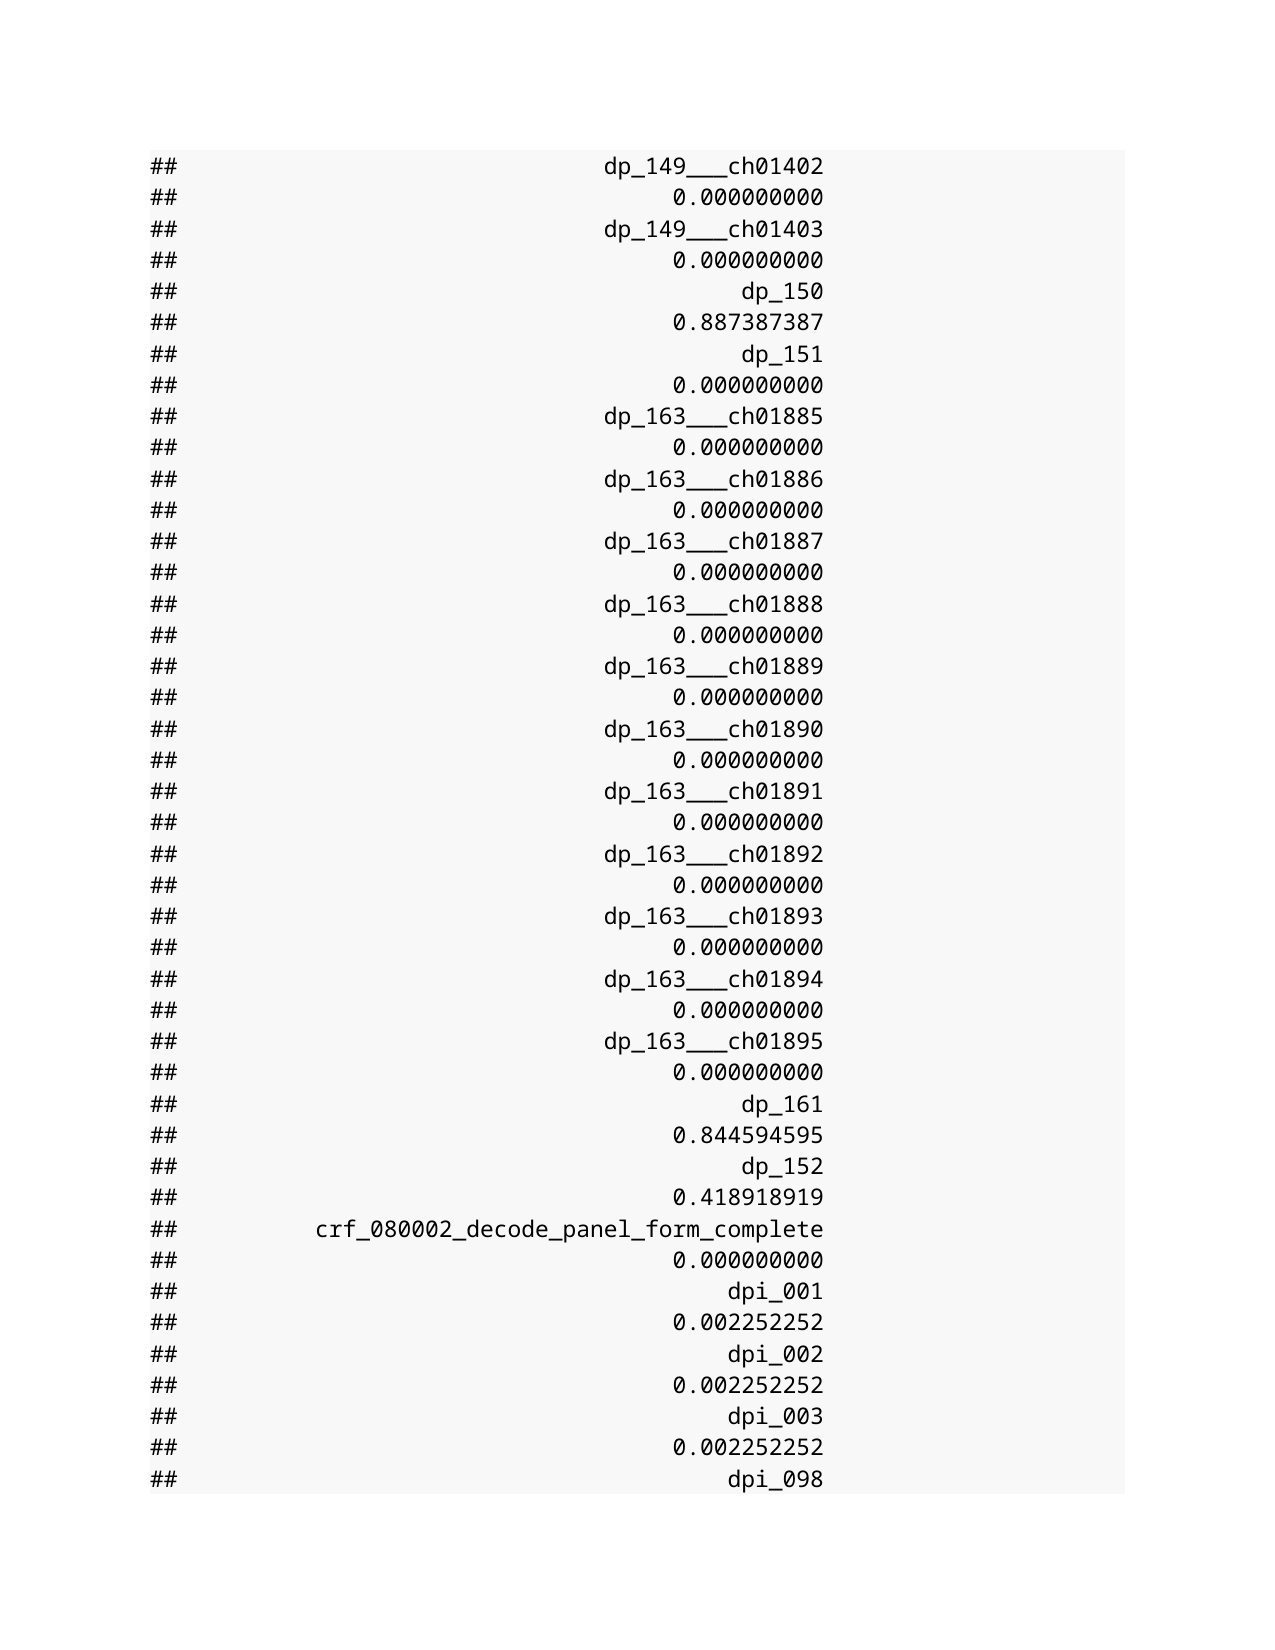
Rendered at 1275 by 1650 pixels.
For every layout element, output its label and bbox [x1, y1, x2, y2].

text [150, 150, 1125, 1494]
